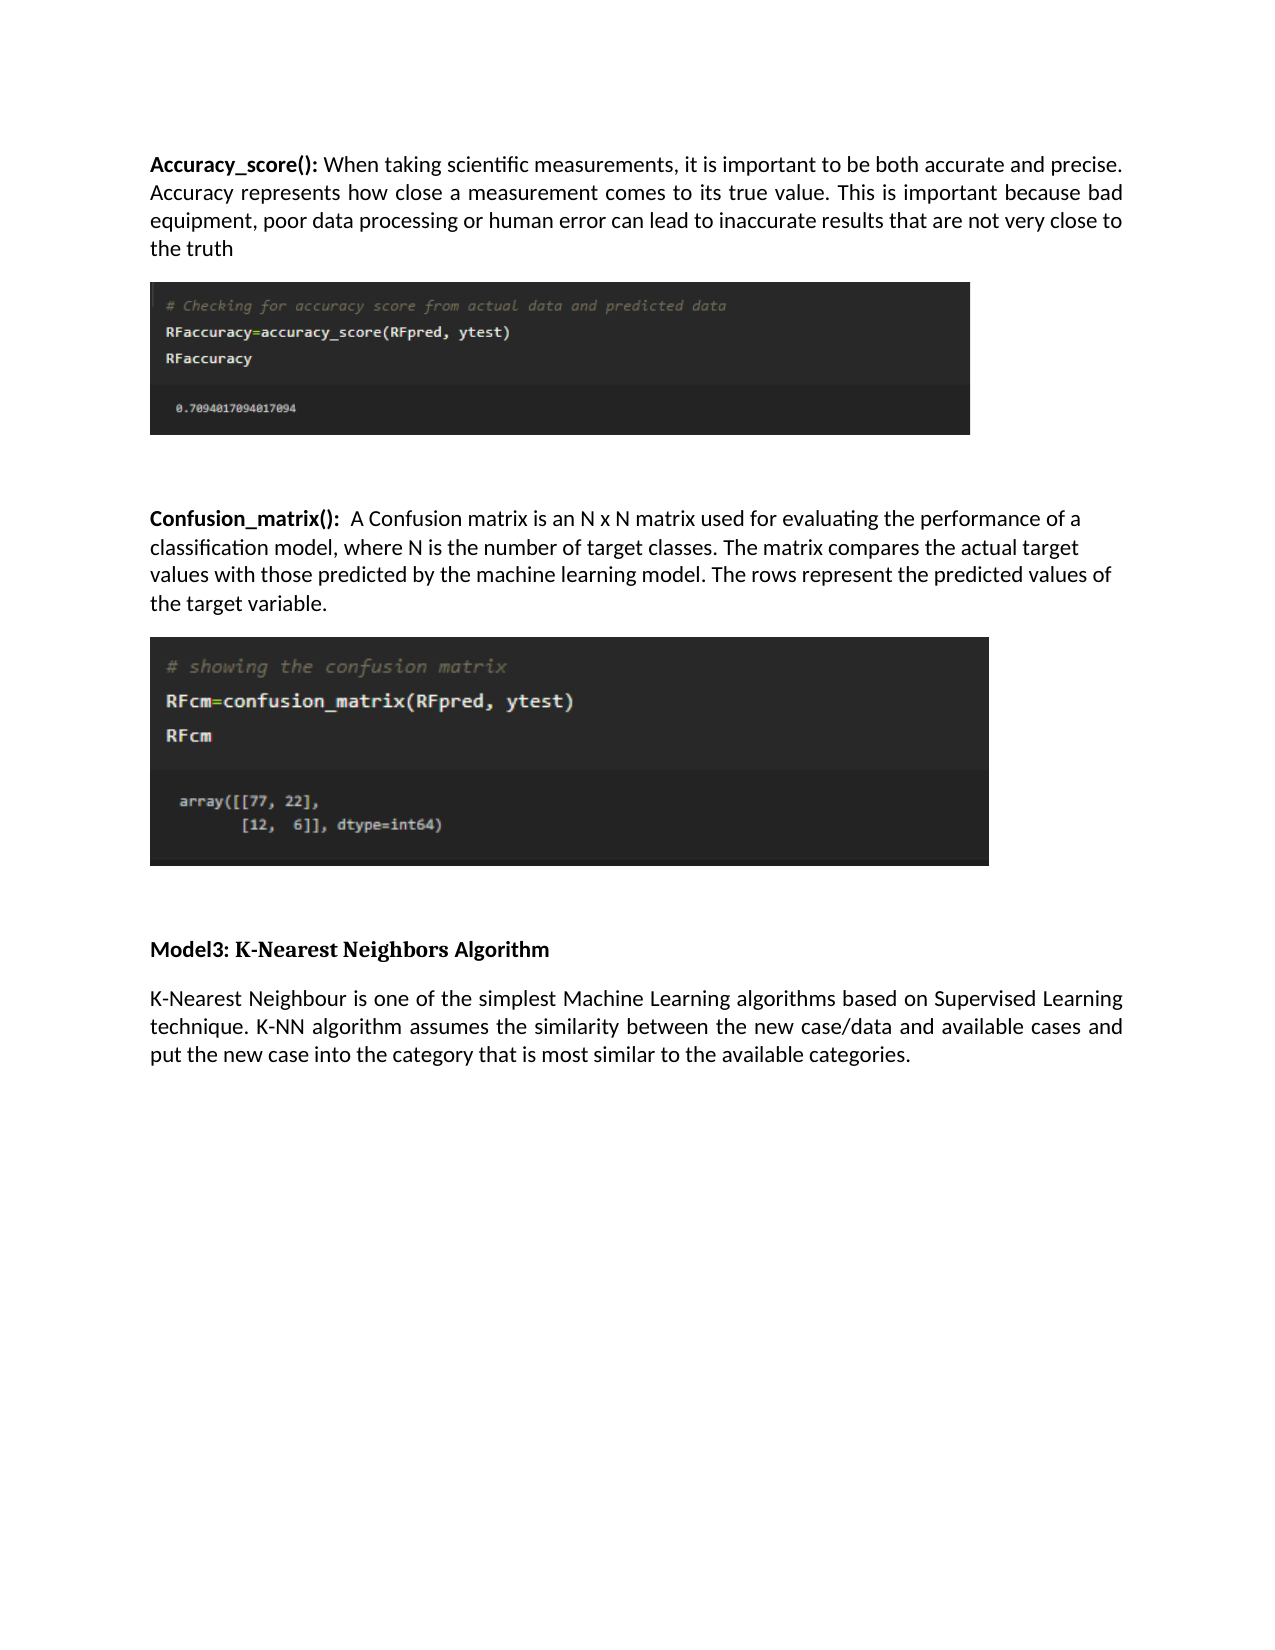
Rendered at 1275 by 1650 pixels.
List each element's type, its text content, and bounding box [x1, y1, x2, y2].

picture [150, 637, 989, 866]
text Confusion_matrix(): A Confusion matrix is an N x N matrix used for evaluating the performance of a classification model, where N is the number of target classes. The matrix compares the actual target values with those predicted by the machine learning model. The rows represent the predicted values of the target variable. [150, 504, 1125, 617]
picture [150, 282, 971, 435]
text K-Nearest Neighbour is one of the simplest Machine Learning algorithms based on Supervised Learning technique. K-NN algorithm assumes the similarity between the new case/data and available cases and put the new case into the category that is most similar to the available categories. [150, 984, 1125, 1068]
text Accuracy_score(): When taking scientific measurements, it is important to be both accurate and precise. Accuracy represents how close a measurement comes to its true value. This is important because bad equipment, poor data processing or human error can lead to inaccurate results that are not very close to the truth [150, 150, 1125, 262]
text Model3: K-Nearest Neighbors Algorithm [150, 935, 1125, 963]
